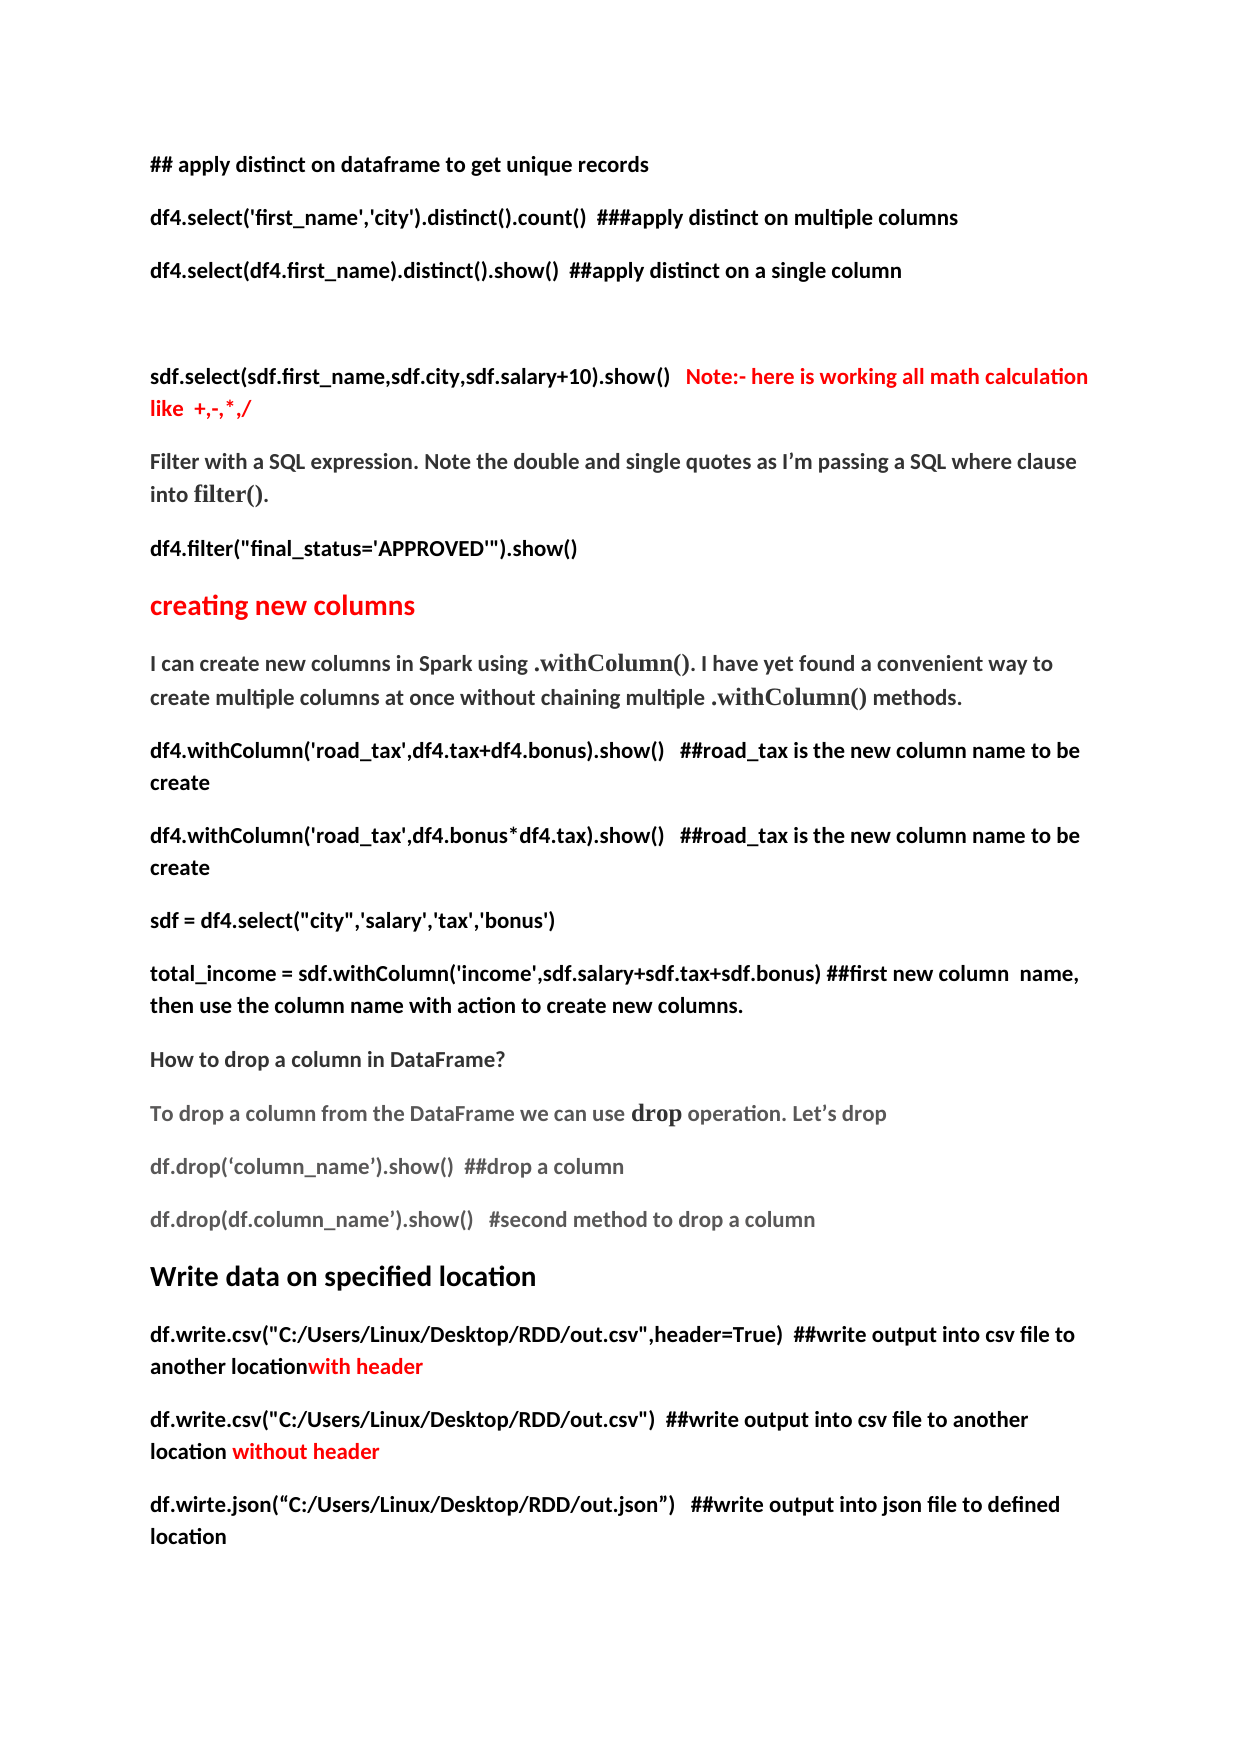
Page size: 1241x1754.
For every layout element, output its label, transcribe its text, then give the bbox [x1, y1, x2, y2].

text To drop a column from the DataFrame we can use drop operation. Let’s drop [150, 1098, 1090, 1127]
text df.write.csv("C:/Users/Linux/Desktop/RDD/out.csv") ##write output into csv file to another location without header [150, 1405, 1090, 1465]
text sdf = df4.select("city",'salary','tax','bonus') [150, 906, 1090, 934]
text creating new columns [150, 587, 1090, 622]
text df.write.csv("C:/Users/Linux/Desktop/RDD/out.csv",header=True) ##write output into csv file to another locationwith header [150, 1320, 1090, 1380]
text df4.select('first_name','city').distinct().count() ###apply distinct on multiple columns [150, 203, 1090, 231]
text df4.filter("final_status='APPROVED'").show() [150, 534, 1090, 562]
text df4.select(df4.first_name).distinct().show() ##apply distinct on a single column [150, 256, 1090, 284]
text sdf.select(sdf.first_name,sdf.city,sdf.salary+10).show() Note:- here is working all math calculation like +,-,*,/ [150, 362, 1090, 422]
text ## apply distinct on dataframe to get unique records [150, 150, 1090, 178]
text df4.withColumn('road_tax',df4.tax+df4.bonus).show() ##road_tax is the new column name to be create [150, 736, 1090, 796]
text Filter with a SQL expression. Note the double and single quotes as I’m passing a SQL where clause into filter(). [150, 447, 1090, 509]
text Write data on specified location [150, 1258, 1090, 1293]
text df.drop(‘column_name’).show() ##drop a column [150, 1152, 1090, 1180]
text I can create new columns in Spark using .withColumn(). I have yet found a convenient way to create multiple columns at once without chaining multiple .withColumn() methods. [150, 648, 1090, 711]
text df.drop(df.column_name’).show() #second method to drop a column [150, 1205, 1090, 1233]
text df.wirte.json(“C:/Users/Linux/Desktop/RDD/out.json”) ##write output into json file to defined location [150, 1490, 1090, 1550]
text df4.withColumn('road_tax',df4.bonus*df4.tax).show() ##road_tax is the new column name to be create [150, 821, 1090, 881]
text total_income = sdf.withColumn('income',sdf.salary+sdf.tax+sdf.bonus) ##first new column name, then use the column name with action to create new columns. [150, 959, 1090, 1020]
text How to drop a column in DataFrame? [150, 1045, 1090, 1073]
